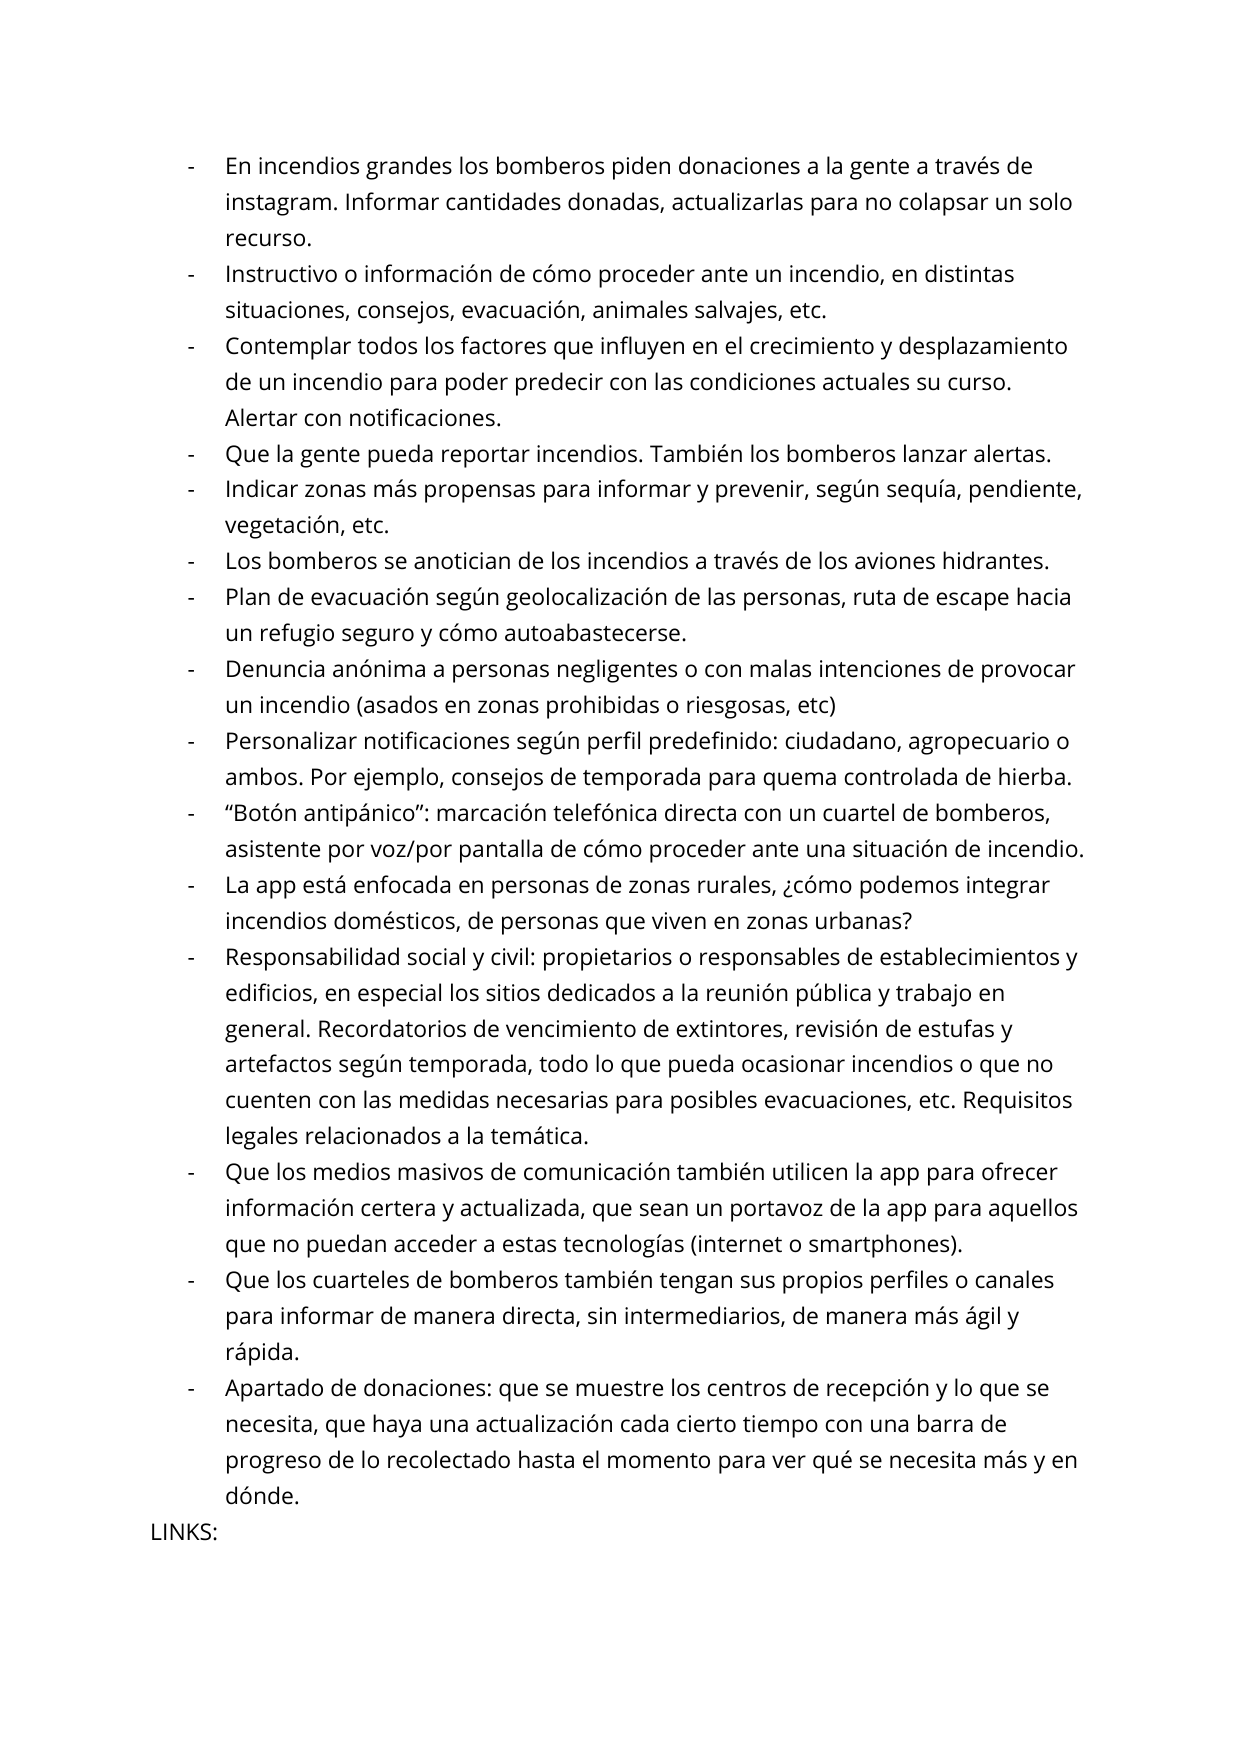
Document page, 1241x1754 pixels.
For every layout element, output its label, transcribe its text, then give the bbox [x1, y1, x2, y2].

text LINKS: [150, 1516, 1090, 1547]
list La app está enfocada en personas de zonas rurales, ¿cómo podemos integrar incendios domésticos, de personas que viven en zonas urbanas? [187, 869, 1090, 936]
list Apartado de donaciones: que se muestre los centros de recepción y lo que se necesita, que haya una actualización cada cierto tiempo con una barra de progreso de lo recolectado hasta el momento para ver qué se necesita más y en dónde. [187, 1372, 1090, 1511]
list Contemplar todos los factores que influyen en el crecimiento y desplazamiento de un incendio para poder predecir con las condiciones actuales su curso. Alertar con notificaciones. [187, 330, 1090, 433]
list En incendios grandes los bomberos piden donaciones a la gente a través de instagram. Informar cantidades donadas, actualizarlas para no colapsar un solo recurso. [187, 150, 1090, 253]
list Que los cuarteles de bomberos también tengan sus propios perfiles o canales para informar de manera directa, sin intermediarios, de manera más ágil y rápida. [187, 1264, 1090, 1367]
list Personalizar notificaciones según perfil predefinido: ciudadano, agropecuario o ambos. Por ejemplo, consejos de temporada para quema controlada de hierba. [187, 725, 1090, 792]
list Plan de evacuación según geolocalización de las personas, ruta de escape hacia un refugio seguro y cómo autoabastecerse. [187, 581, 1090, 648]
list Los bomberos se anotician de los incendios a través de los aviones hidrantes. [187, 545, 1090, 577]
list Denuncia anónima a personas negligentes o con malas intenciones de provocar un incendio (asados en zonas prohibidas o riesgosas, etc) [187, 653, 1090, 720]
list Que la gente pueda reportar incendios. También los bomberos lanzar alertas. [187, 437, 1090, 469]
list Indicar zonas más propensas para informar y prevenir, según sequía, pendiente, vegetación, etc. [187, 473, 1090, 541]
list Que los medios masivos de comunicación también utilicen la app para ofrecer información certera y actualizada, que sean un portavoz de la app para aquellos que no puedan acceder a estas tecnologías (internet o smartphones). [187, 1156, 1090, 1259]
list Instructivo o información de cómo proceder ante un incendio, en distintas situaciones, consejos, evacuación, animales salvajes, etc. [187, 258, 1090, 325]
list Responsabilidad social y civil: propietarios o responsables de establecimientos y edificios, en especial los sitios dedicados a la reunión pública y trabajo en general. Recordatorios de vencimiento de extintores, revisión de estufas y artefactos según temporada, todo lo que pueda ocasionar incendios o que no cuenten con las medidas necesarias para posibles evacuaciones, etc. Requisitos legales relacionados a la temática. [187, 941, 1090, 1152]
list “Botón antipánico”: marcación telefónica directa con un cuartel de bomberos, asistente por voz/por pantalla de cómo proceder ante una situación de incendio. [187, 797, 1090, 864]
